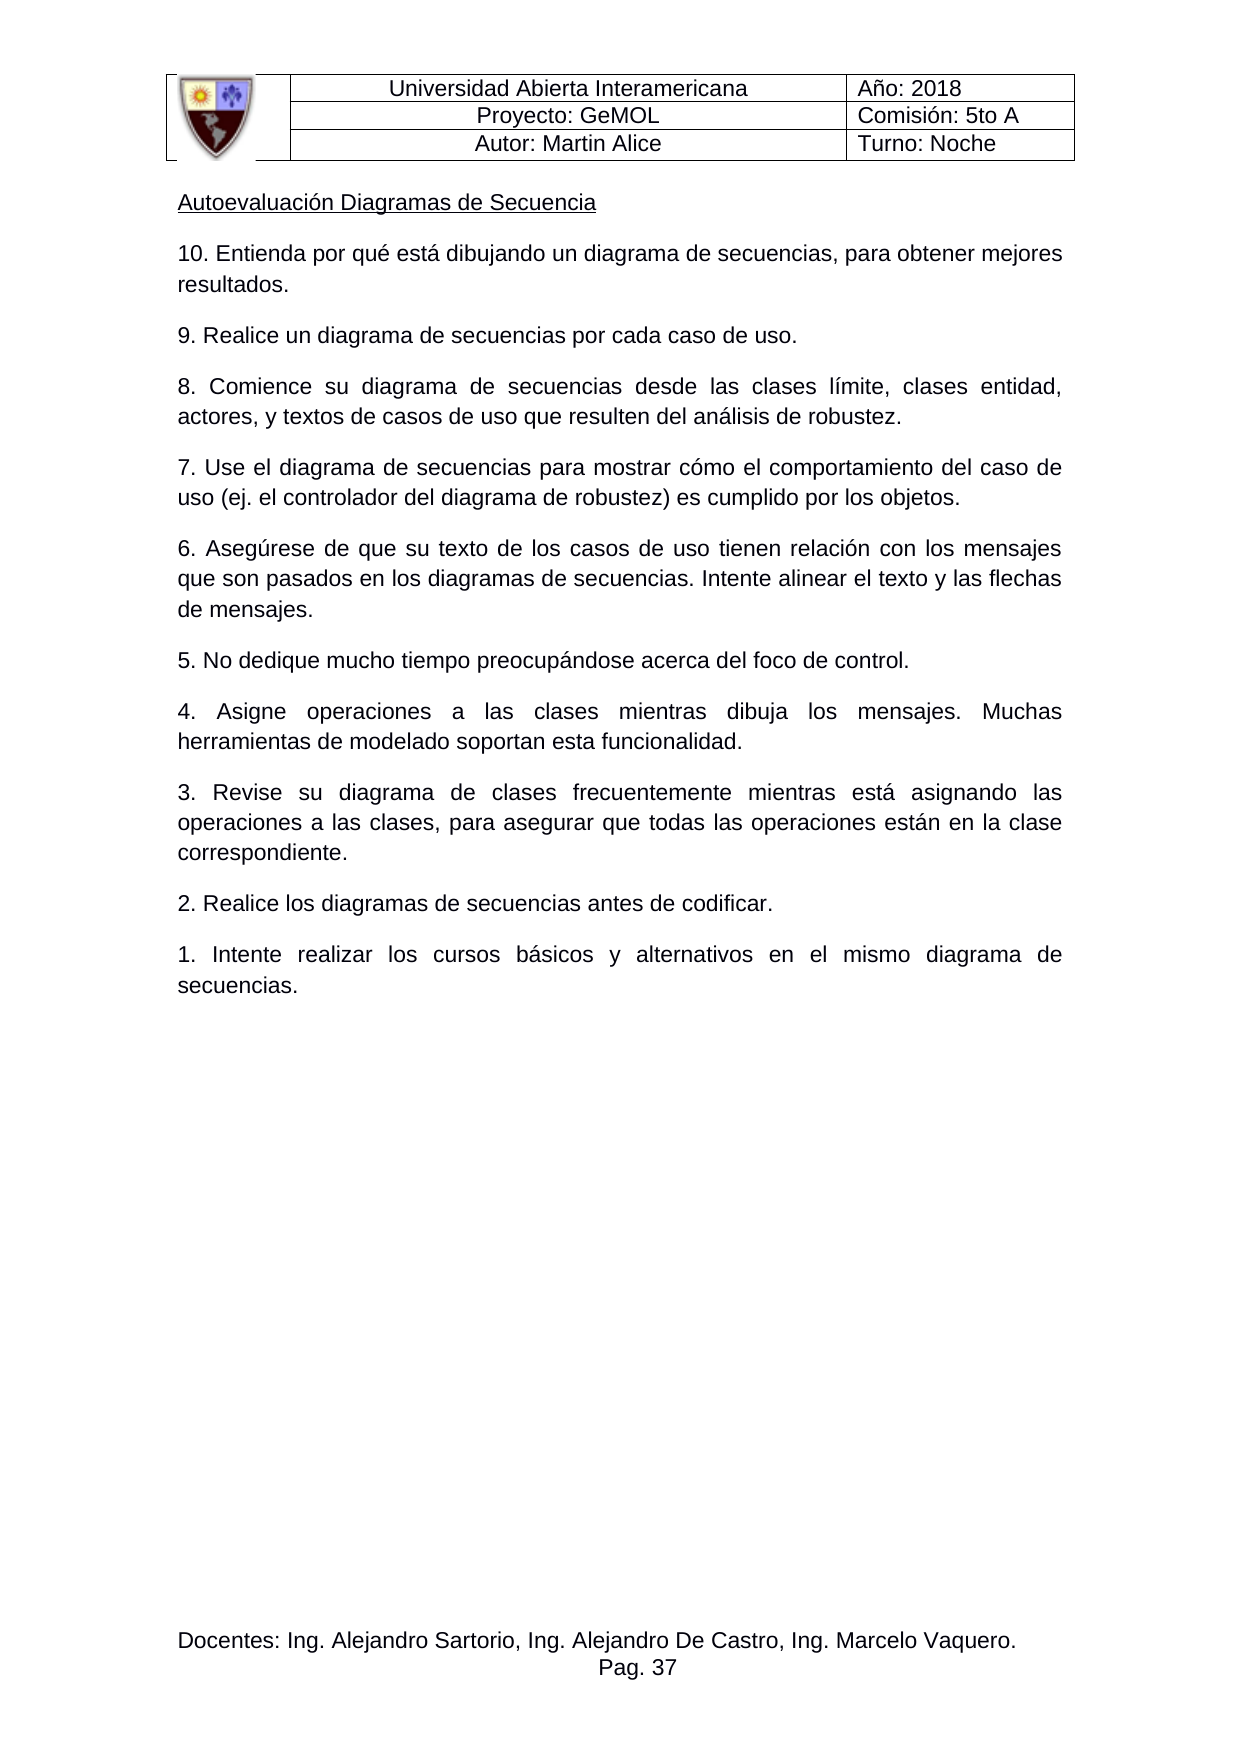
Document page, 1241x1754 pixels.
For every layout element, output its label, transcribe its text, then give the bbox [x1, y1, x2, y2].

text 3. Revise su diagrama de clases frecuentemente mientras está asignando las operaciones a las clases, para asegurar que todas las operaciones están en la clase correspondiente. [177, 779, 1063, 866]
text Autoevaluación Diagramas de Secuencia [177, 189, 1063, 216]
text 4. Asigne operaciones a las clases mientras dibuja los mensajes. Muchas herramientas de modelado soportan esta funcionalidad. [177, 698, 1063, 754]
text 9. Realice un diagrama de secuencias por cada caso de uso. [177, 322, 1063, 348]
text 10. Entienda por qué está dibujando un diagrama de secuencias, para obtener mejores resultados. [177, 240, 1063, 297]
text 7. Use el diagrama de secuencias para mostrar cómo el comportamiento del caso de uso (ej. el controlador del diagrama de robustez) es cumplido por los objetos. [177, 454, 1063, 511]
text 5. No dedique mucho tiempo preocupándose acerca del foco de control. [177, 647, 1063, 673]
text 8. Comience su diagrama de secuencias desde las clases límite, clases entidad, actores, y textos de casos de uso que resulten del análisis de robustez. [177, 373, 1063, 429]
picture [177, 74, 256, 161]
text 6. Asegúrese de que su texto de los casos de uso tienen relación con los mensajes que son pasados en los diagramas de secuencias. Intente alinear el texto y las flechas de mensajes. [177, 535, 1063, 622]
text 2. Realice los diagramas de secuencias antes de codificar. [177, 890, 1063, 917]
text 1. Intente realizar los cursos básicos y alternativos en el mismo diagrama de secuencias. [177, 941, 1063, 998]
